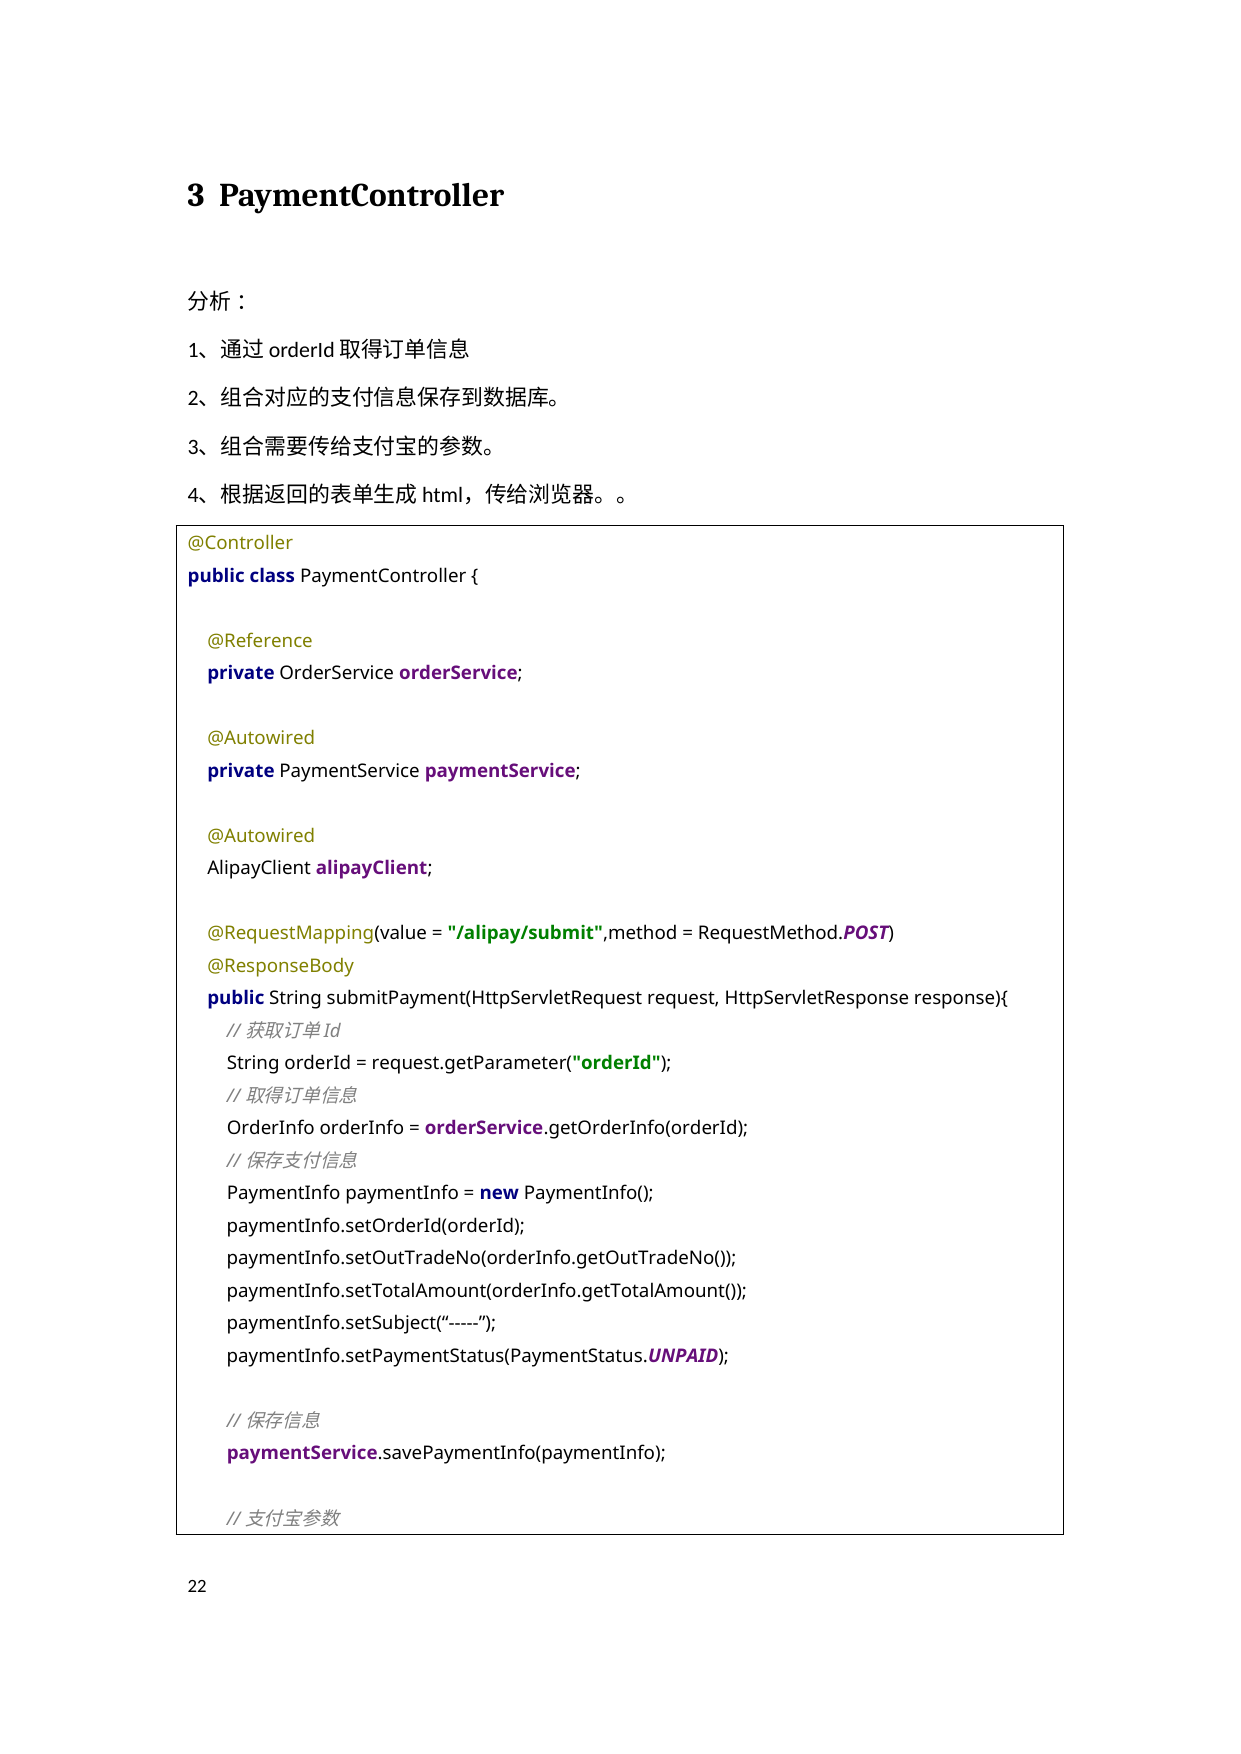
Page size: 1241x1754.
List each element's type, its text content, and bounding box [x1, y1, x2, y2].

text 3、组合需要传给支付宝的参数。 [187, 428, 1053, 461]
text 1、通过orderId取得订单信息 [187, 332, 1053, 364]
text 2、组合对应的支付信息保存到数据库。 [187, 380, 1053, 412]
subtitle 3 PaymentController [187, 163, 1053, 228]
text 分析 ： [187, 283, 1053, 316]
text 4、根据返回的表单生成html，传给浏览器。。 [187, 477, 1053, 509]
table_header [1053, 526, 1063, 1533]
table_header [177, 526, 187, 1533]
